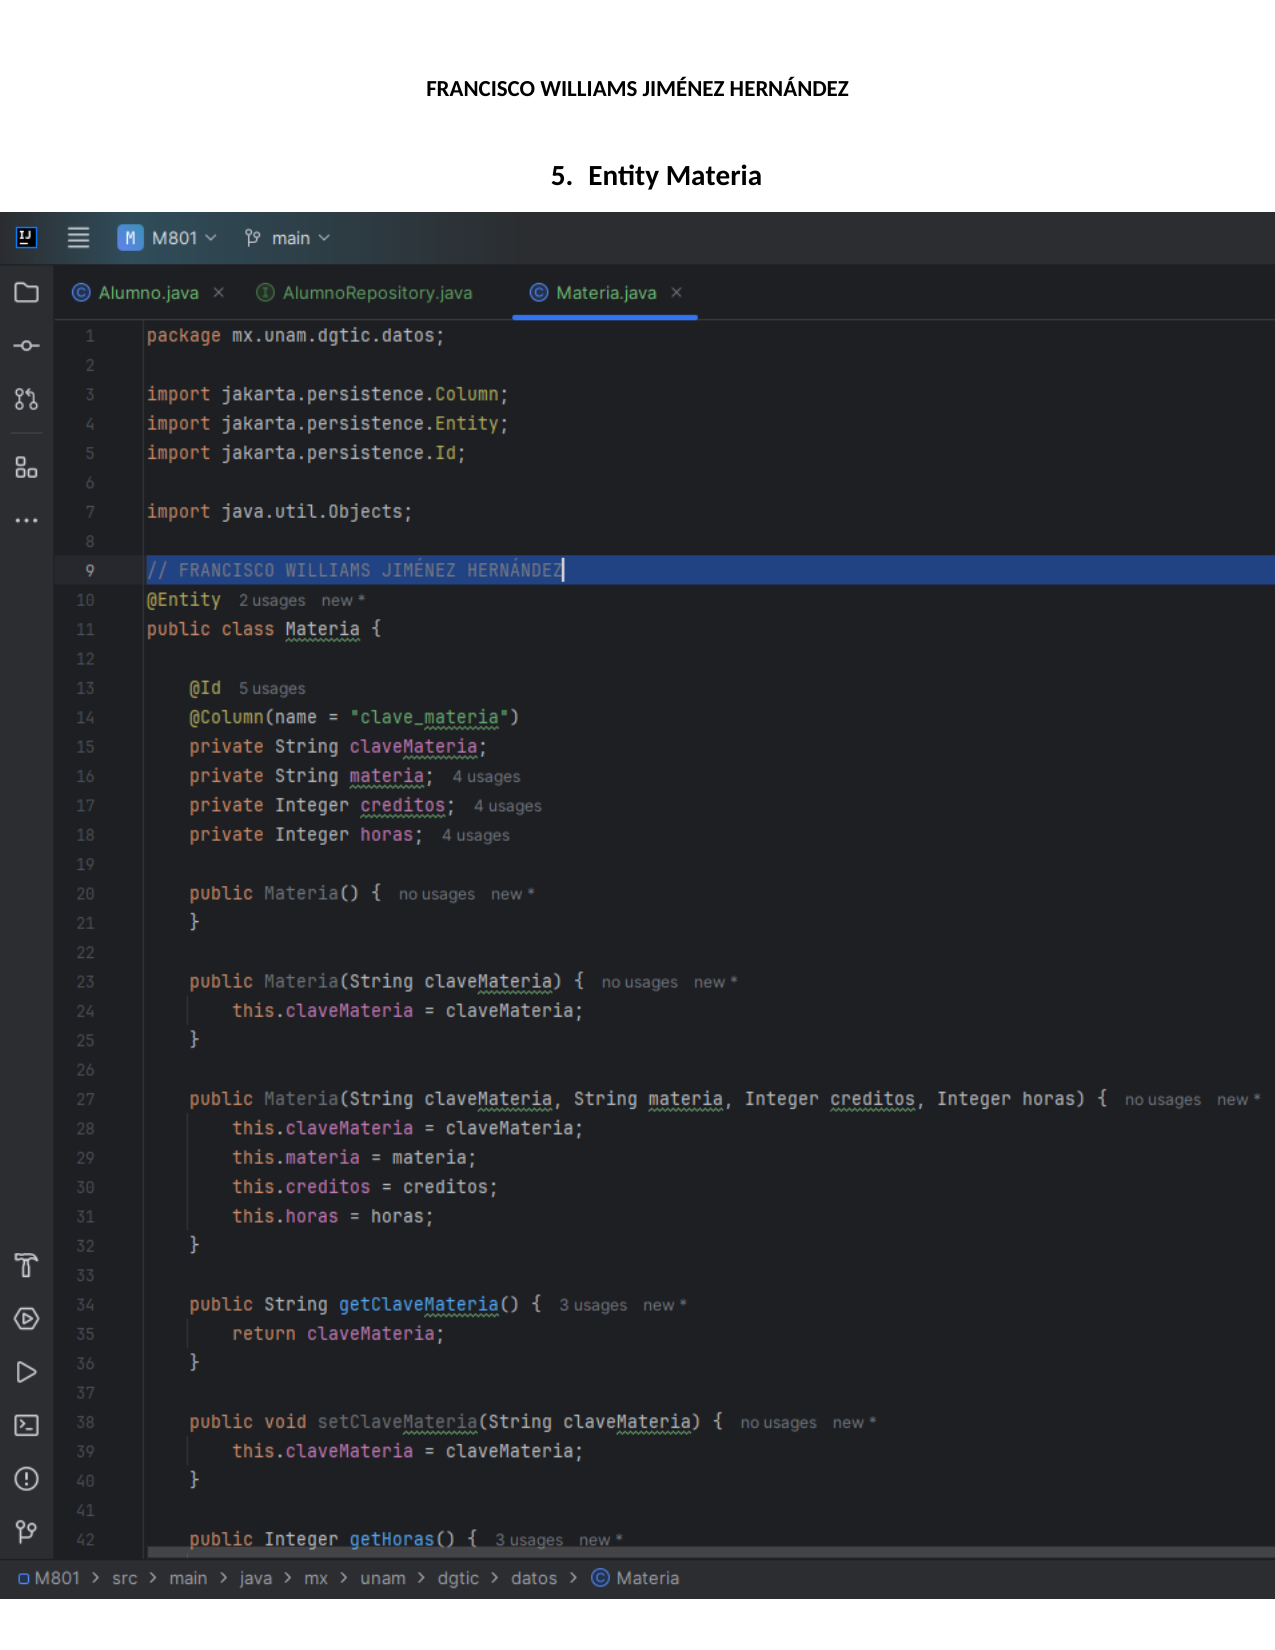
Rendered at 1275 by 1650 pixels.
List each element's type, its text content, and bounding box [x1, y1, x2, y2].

list Entity Materia [37, 157, 1275, 193]
picture [0, 212, 1275, 1599]
